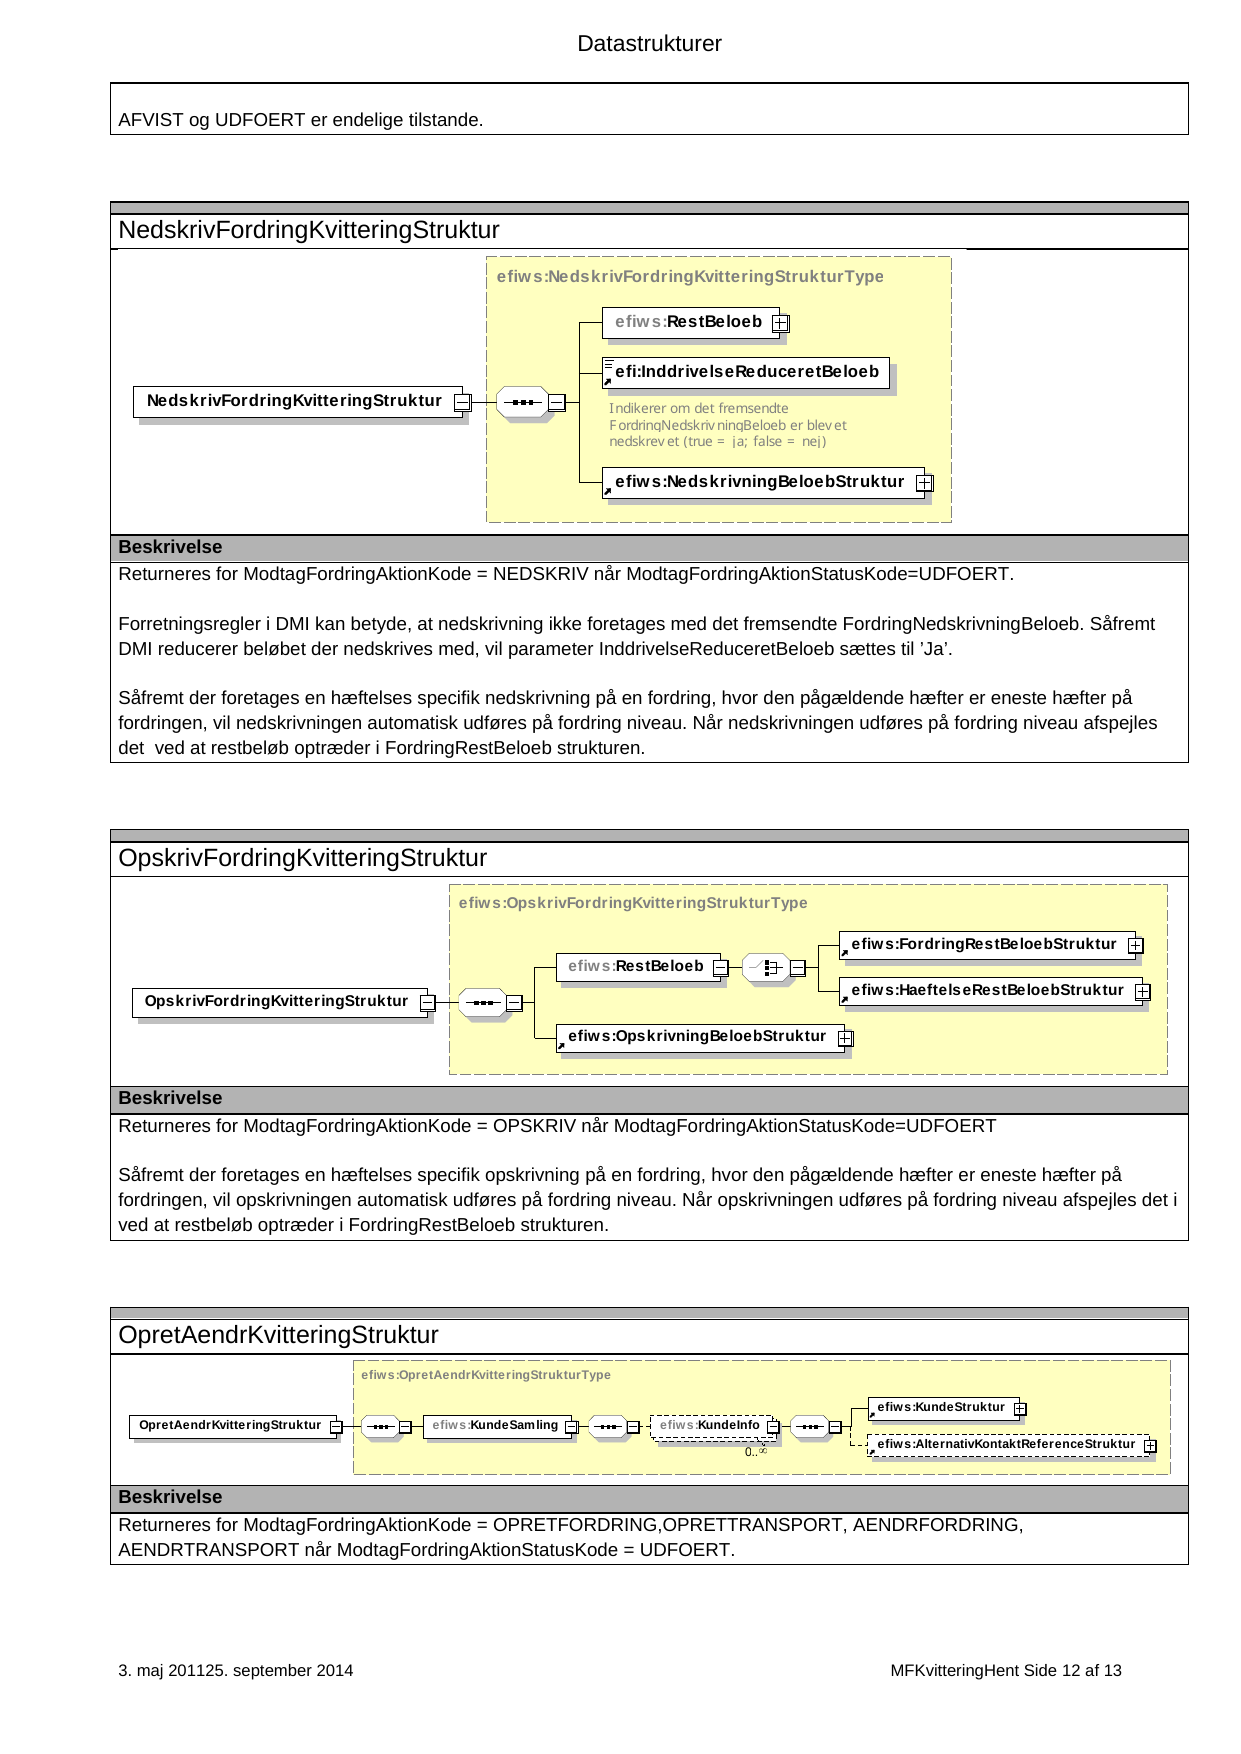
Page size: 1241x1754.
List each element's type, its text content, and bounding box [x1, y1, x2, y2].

table_cell Beskrivelse [111, 1486, 1188, 1512]
table_cell Beskrivelse [111, 536, 1188, 561]
table_cell [111, 877, 1188, 1086]
table_cell OpretAendrKvitteringStruktur [111, 1320, 1188, 1353]
table_cell Returneres for ModtagFordringAktionKode = OPRETFORDRING,OPRETTRANSPORT, AENDRFORDRING, AENDRTRANSPORT når ModtagFordringAktionStatusKode = UDFOERT. [111, 1514, 1188, 1564]
table_cell [111, 250, 1188, 534]
table_cell NedskrivFordringKvitteringStruktur [111, 215, 1188, 248]
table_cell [111, 84, 1188, 134]
table_header [111, 830, 1188, 841]
table_cell Beskrivelse [111, 1087, 1188, 1113]
table_cell Returneres for ModtagFordringAktionKode = NEDSKRIV når ModtagFordringAktionStatusKode=UDFOERT. Forretningsregler i DMI kan betyde, at nedskrivning ikke foretages med det fremsendte FordringNedskrivningBeloeb. Såfremt DMI reducerer beløbet der nedskrives med, vil parameter InddrivelseReduceretBeloeb sættes til ’Ja’. Såfremt der foretages en hæftelses specifik nedskrivning på en fordring, hvor den pågældende hæfter er eneste hæfter på fordringen, vil nedskrivningen automatisk udføres på fordring niveau. Når nedskrivningen udføres på fordring niveau afspejles det ved at restbeløb optræder i FordringRestBeloeb strukturen. [111, 563, 1188, 762]
table_cell [111, 1355, 1188, 1484]
table_header [111, 1308, 1188, 1318]
table_cell OpskrivFordringKvitteringStruktur [111, 843, 1188, 876]
table_header [111, 203, 1188, 213]
table_cell Returneres for ModtagFordringAktionKode = OPSKRIV når ModtagFordringAktionStatusKode=UDFOERT Såfremt der foretages en hæftelses specifik opskrivning på en fordring, hvor den pågældende hæfter er eneste hæfter på fordringen, vil opskrivningen automatisk udføres på fordring niveau. Når opskrivningen udføres på fordring niveau afspejles det i ved at restbeløb optræder i FordringRestBeloeb strukturen. [111, 1115, 1188, 1239]
